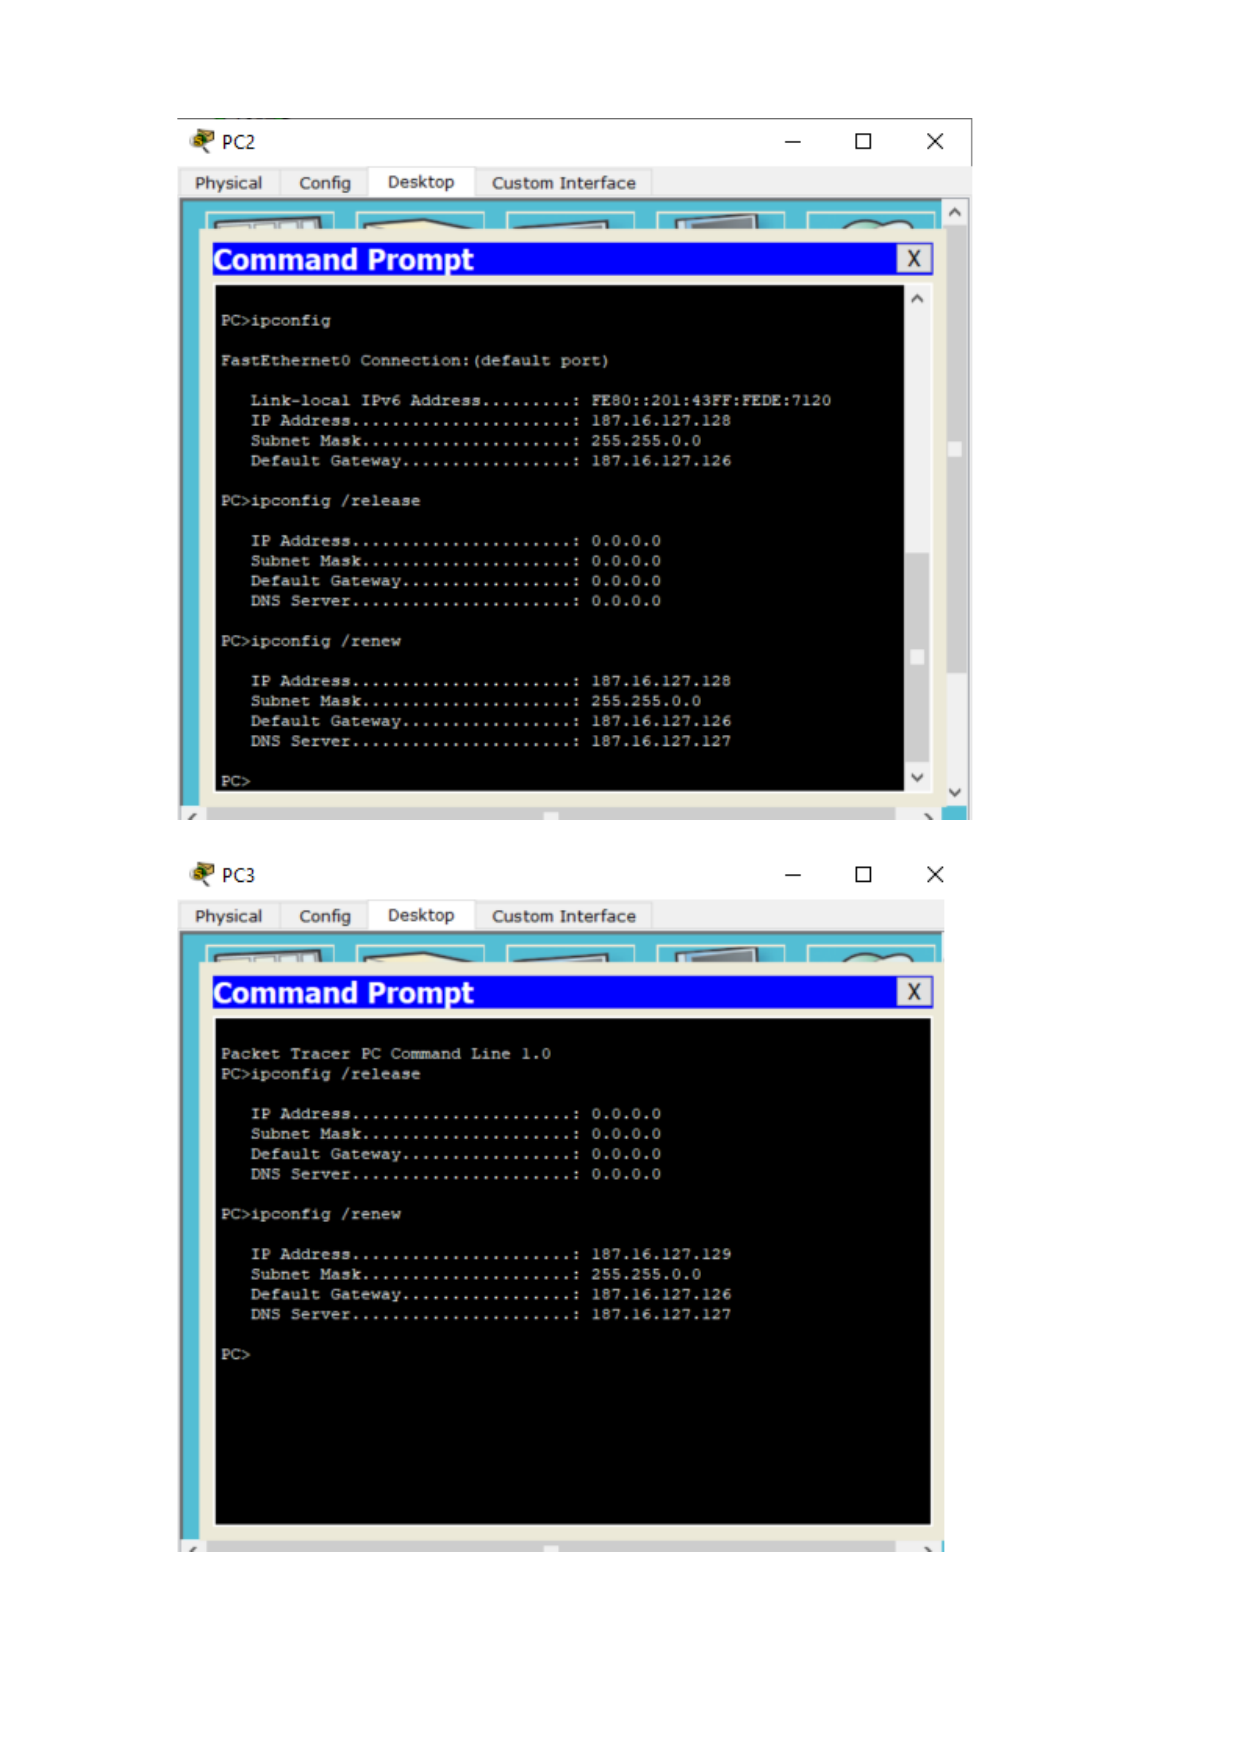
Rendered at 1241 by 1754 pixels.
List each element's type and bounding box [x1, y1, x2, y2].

picture [177, 118, 973, 820]
picture [177, 859, 945, 1552]
